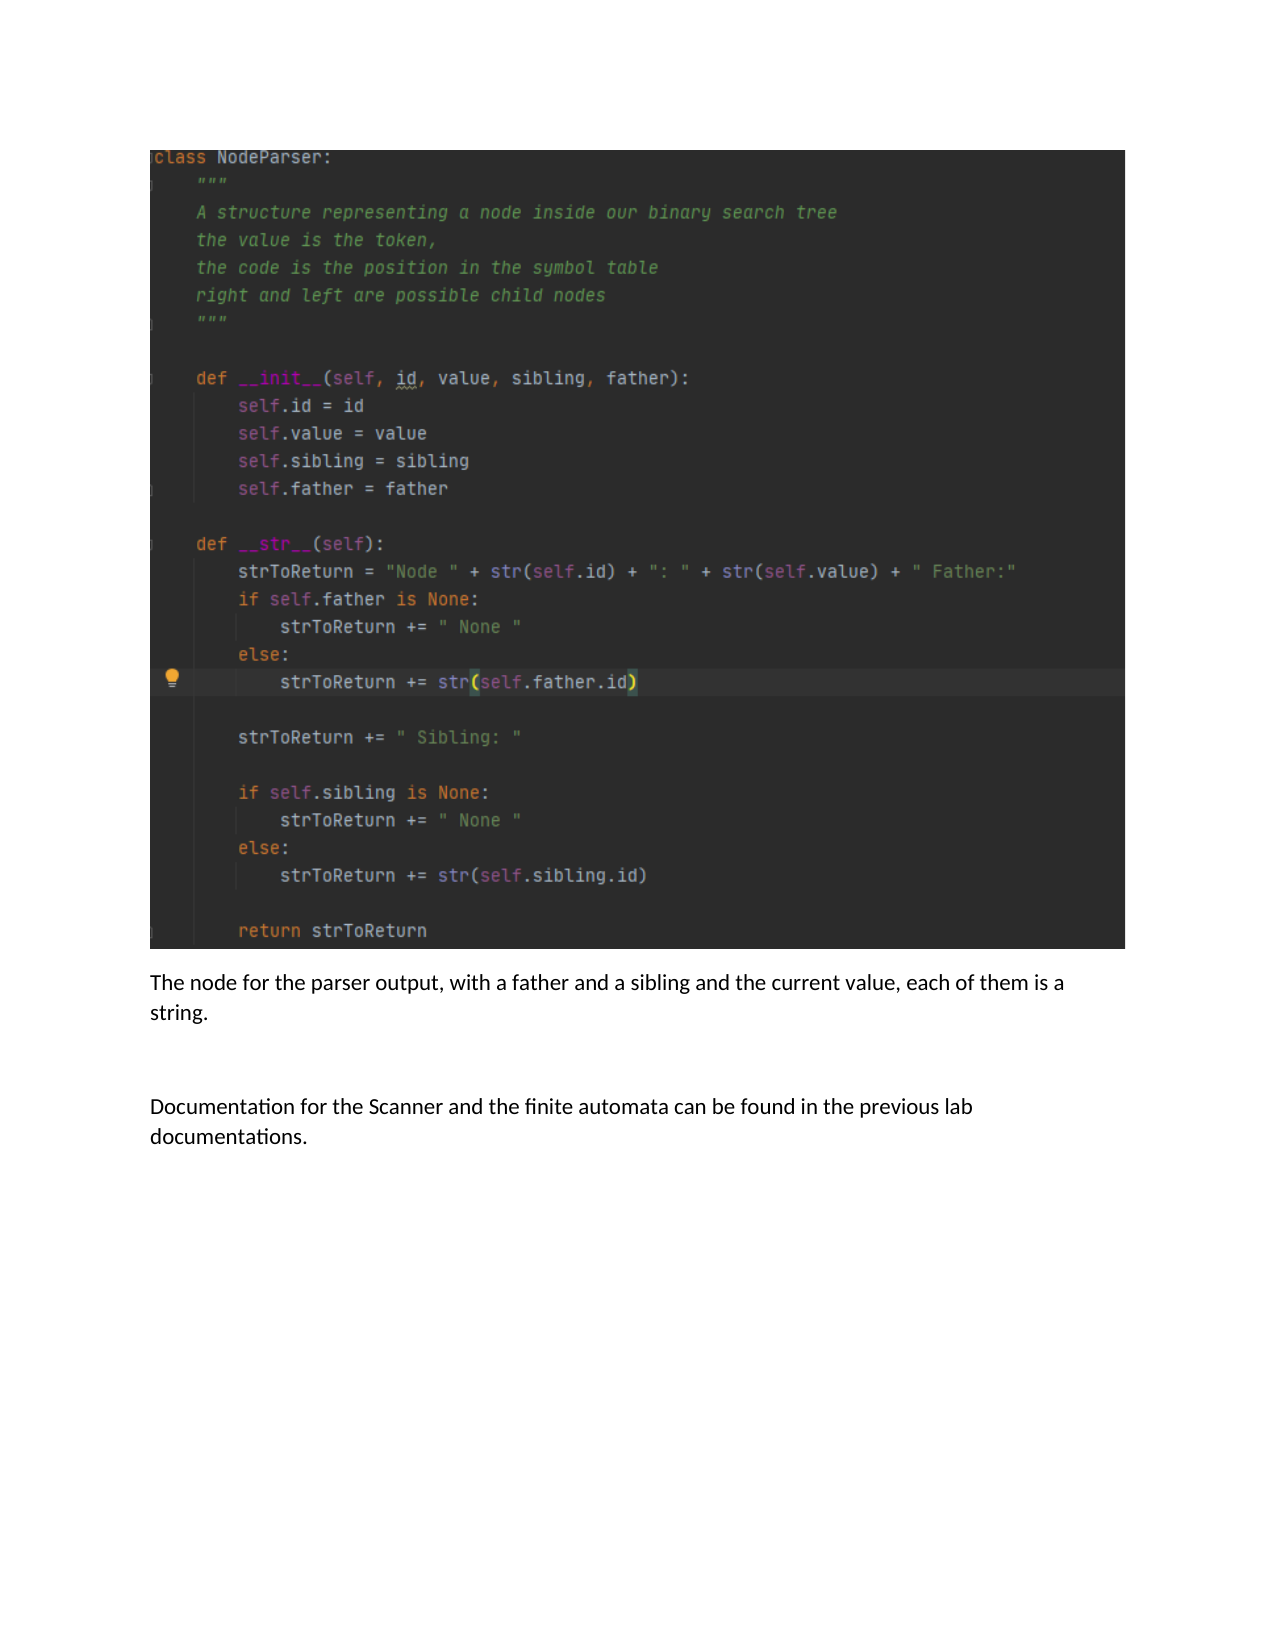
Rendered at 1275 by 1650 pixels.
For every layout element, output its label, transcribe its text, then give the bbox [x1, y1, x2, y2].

text Documentation for the Scanner and the finite automata can be found in the previous lab documentations. [150, 1092, 1125, 1150]
text The node for the parser output, with a father and a sibling and the current value, each of them is a string. [150, 968, 1125, 1026]
picture [150, 150, 1125, 949]
